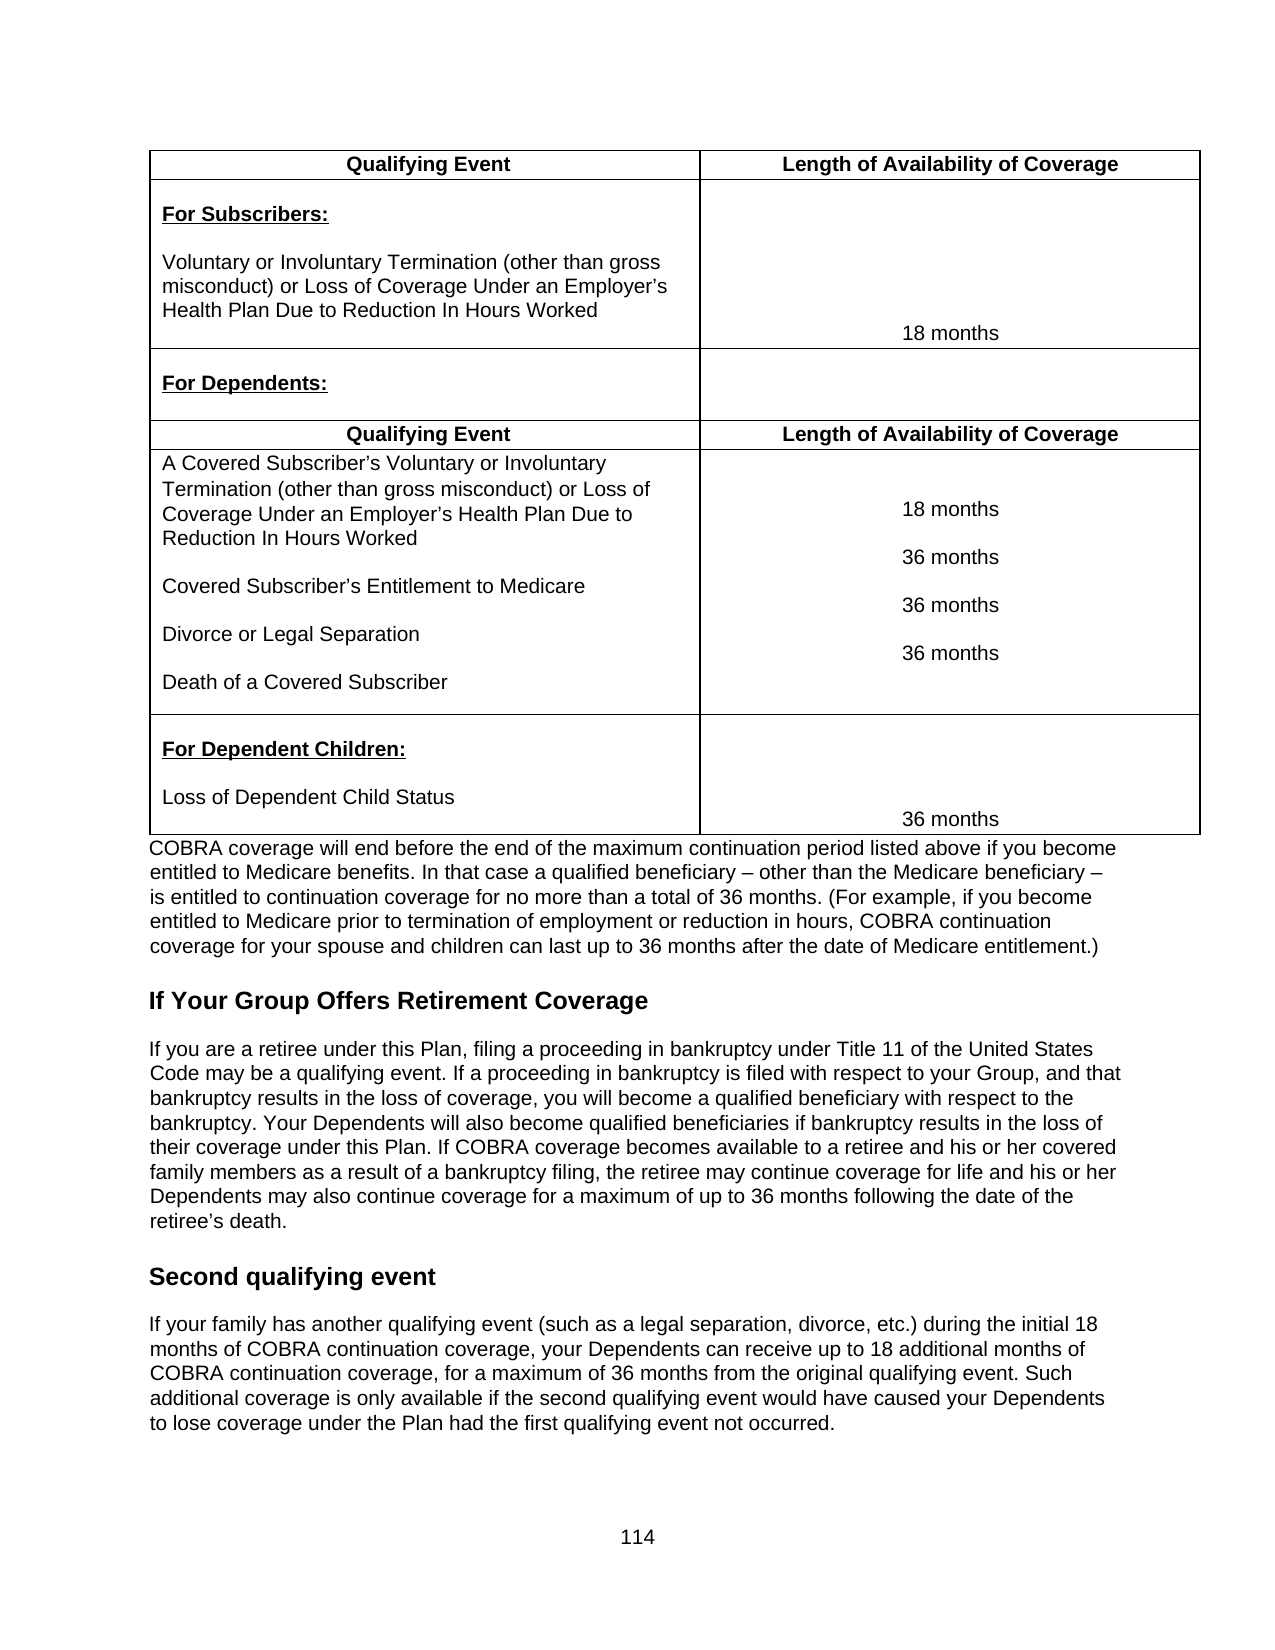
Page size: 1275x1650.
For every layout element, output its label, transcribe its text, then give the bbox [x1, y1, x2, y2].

table_cell A Covered Subscriber’s Voluntary or Involuntary Termination (other than gross misconduct) or Loss of Coverage Under an Employer’s Health Plan Due to Reduction In Hours Worked Covered Subscriber’s Entitlement to Medicare Divorce or Legal Separation Death of a Covered Subscriber [151, 450, 699, 713]
table_cell For Dependent Children: Loss of Dependent Child Status [151, 715, 699, 834]
text If your family has another qualifying event (such as a legal separation, divorce, etc.) during the initial 18 months of COBRA continuation coverage, your Dependents can receive up to 18 additional months of COBRA continuation coverage, for a maximum of 36 months from the original qualifying event. Such additional coverage is only available if the second qualifying event would have caused your Dependents to lose coverage under the Plan had the first qualifying event not occurred. [148, 1312, 1123, 1434]
subtitle Second qualifying event [148, 1262, 1125, 1291]
table_cell For Dependents: [151, 349, 699, 420]
table_cell Length of Availability of Coverage [701, 421, 1199, 449]
text COBRA coverage will end before the end of the maximum continuation period listed above if you become entitled to Medicare benefits. In that case a qualified beneficiary – other than the Medicare beneficiary – is entitled to continuation coverage for no more than a total of 36 months. (For example, if you become entitled to Medicare prior to termination of employment or reduction in hours, COBRA continuation coverage for your spouse and children can last up to 36 months after the date of Medicare entitlement.) [150, 835, 1125, 958]
table_header Qualifying Event [151, 151, 699, 179]
table_cell 18 months [701, 180, 1199, 347]
text If you are a retiree under this Plan, filing a proceeding in bankruptcy under Title 11 of the United States Code may be a qualifying event. If a proceeding in bankruptcy is filed with respect to your Group, and that bankruptcy results in the loss of coverage, you will become a qualified beneficiary with respect to the bankruptcy. Your Dependents will also become qualified beneficiaries if bankruptcy results in the loss of their coverage under this Plan. If COBRA coverage becomes available to a retiree and his or her covered family members as a result of a bankruptcy filing, the retiree may continue coverage for life and his or her Dependents may also continue coverage for a maximum of up to 36 months following the date of the retiree’s death. [148, 1037, 1123, 1233]
subtitle If Your Group Offers Retirement Coverage [148, 986, 1125, 1015]
table_cell 36 months [701, 715, 1199, 834]
table_header Length of Availability of Coverage [701, 151, 1199, 179]
table_cell Qualifying Event [151, 421, 699, 449]
table_cell [701, 349, 1199, 420]
table_cell For Subscribers: Voluntary or Involuntary Termination (other than gross misconduct) or Loss of Coverage Under an Employer’s Health Plan Due to Reduction In Hours Worked [151, 180, 699, 347]
table_cell 18 months 36 months 36 months 36 months [701, 450, 1199, 713]
